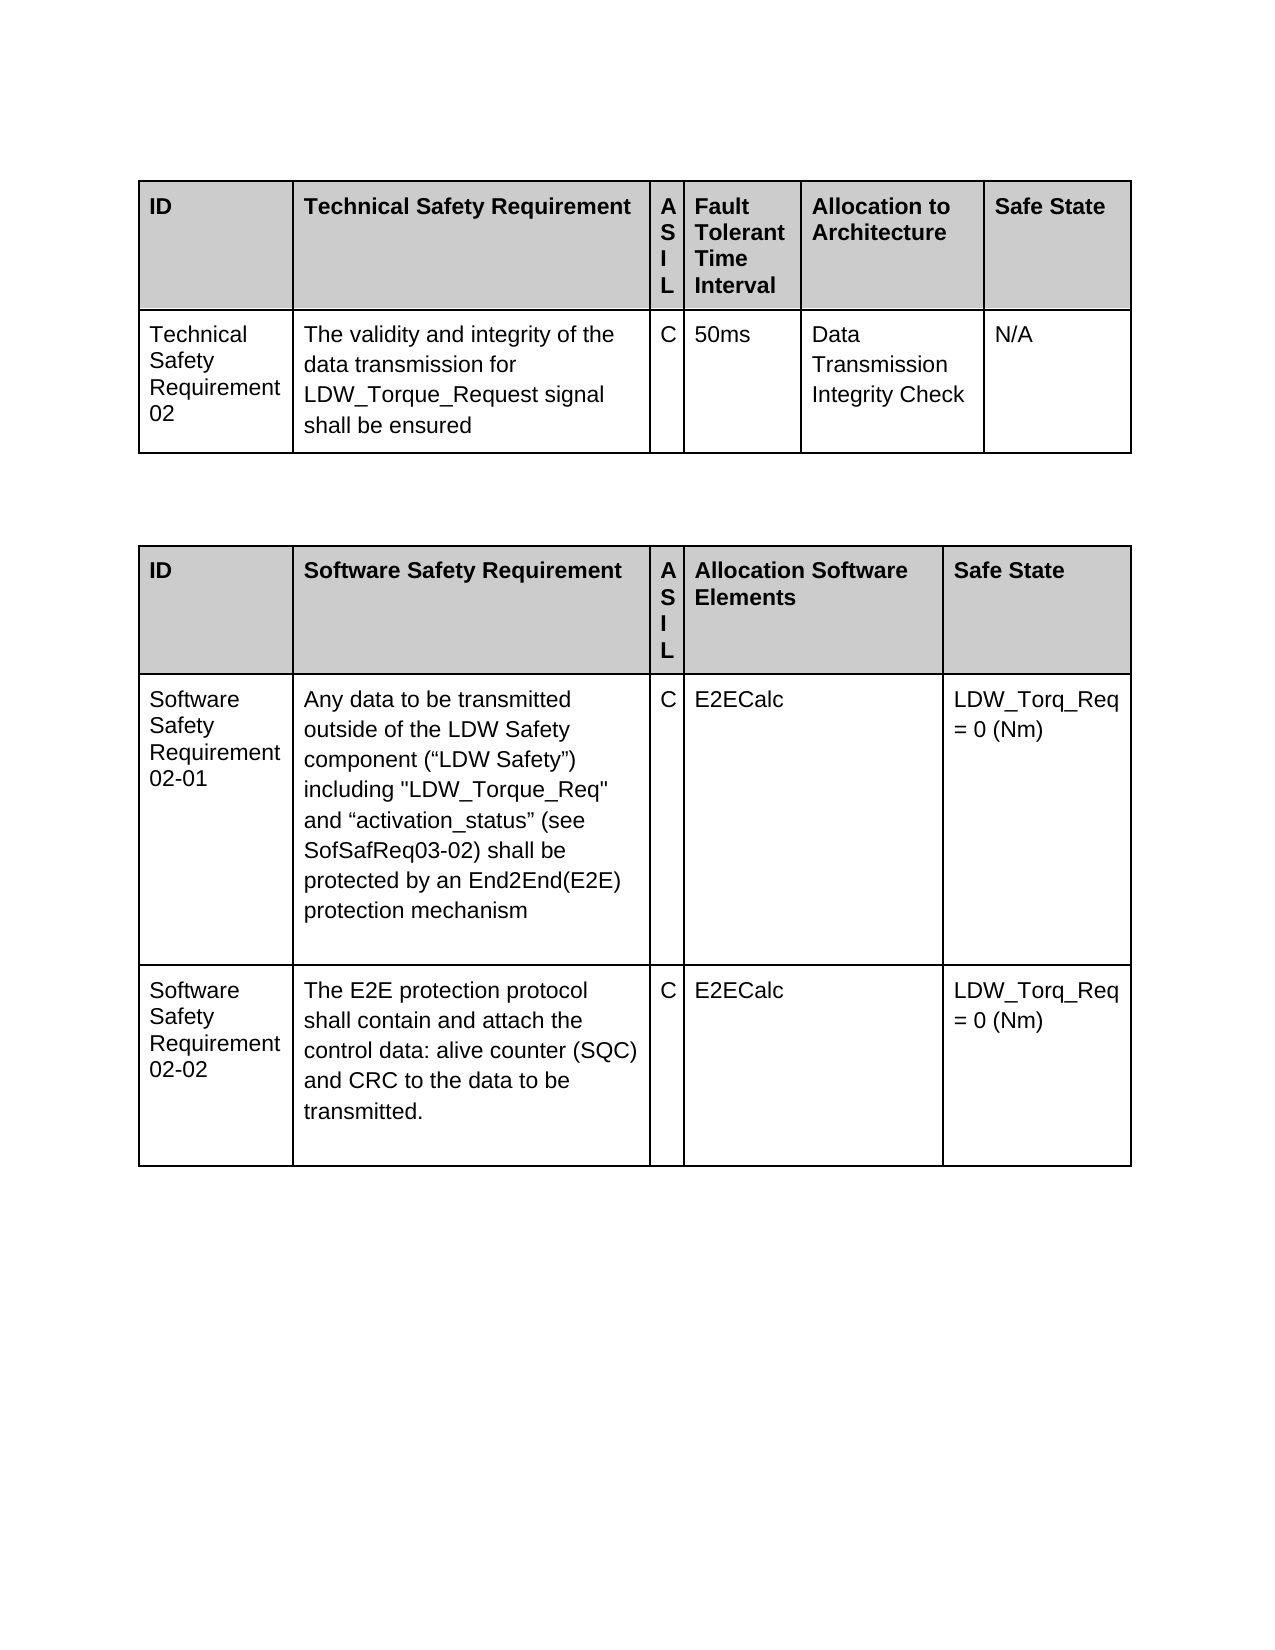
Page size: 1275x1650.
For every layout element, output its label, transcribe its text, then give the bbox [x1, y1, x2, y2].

table_cell Any data to be transmitted outside of the LDW Safety component (“LDW Safety”) including "LDW_Torque_Req" and “activation_status” (see SofSafReq03-02) shall be protected by an End2End(E2E) protection mechanism [294, 675, 649, 964]
table_cell Software Safety Requirement 02-01 [140, 675, 292, 964]
table_cell LDW_Torq_Req= 0 (Nm) [944, 966, 1130, 1164]
table_header Technical Safety Requirement [294, 182, 649, 308]
table_header Allocation Software Elements [685, 547, 942, 673]
table_header ID [140, 547, 292, 673]
table_header Safe State [985, 182, 1130, 308]
table_cell LDW_Torq_Req= 0 (Nm) [944, 675, 1130, 964]
table_cell C [651, 311, 683, 452]
table_cell E2ECalc [685, 675, 942, 964]
table_cell Data Transmission Integrity Check [802, 311, 983, 452]
table_header Safe State [944, 547, 1130, 673]
table_header ASIL [651, 182, 683, 308]
table_cell The E2E protection protocol shall contain and attach the control data: alive counter (SQC) and CRC to the data to be transmitted. [294, 966, 649, 1164]
table_cell Technical Safety Requirement 02 [140, 311, 292, 452]
table_cell E2ECalc [685, 966, 942, 1164]
table_header Software Safety Requirement [294, 547, 649, 673]
table_cell 50ms [685, 311, 800, 452]
table_header Fault Tolerant Time Interval [685, 182, 800, 308]
table_header Allocation to Architecture [802, 182, 983, 308]
table_header ID [140, 182, 292, 308]
table_cell C [651, 675, 683, 964]
table_header ASIL [651, 547, 683, 673]
table_cell Software Safety Requirement 02-02 [140, 966, 292, 1164]
table_cell N/A [985, 311, 1130, 452]
table_cell The validity and integrity of the data transmission for LDW_Torque_Request signal shall be ensured [294, 311, 649, 452]
table_cell C [651, 966, 683, 1164]
